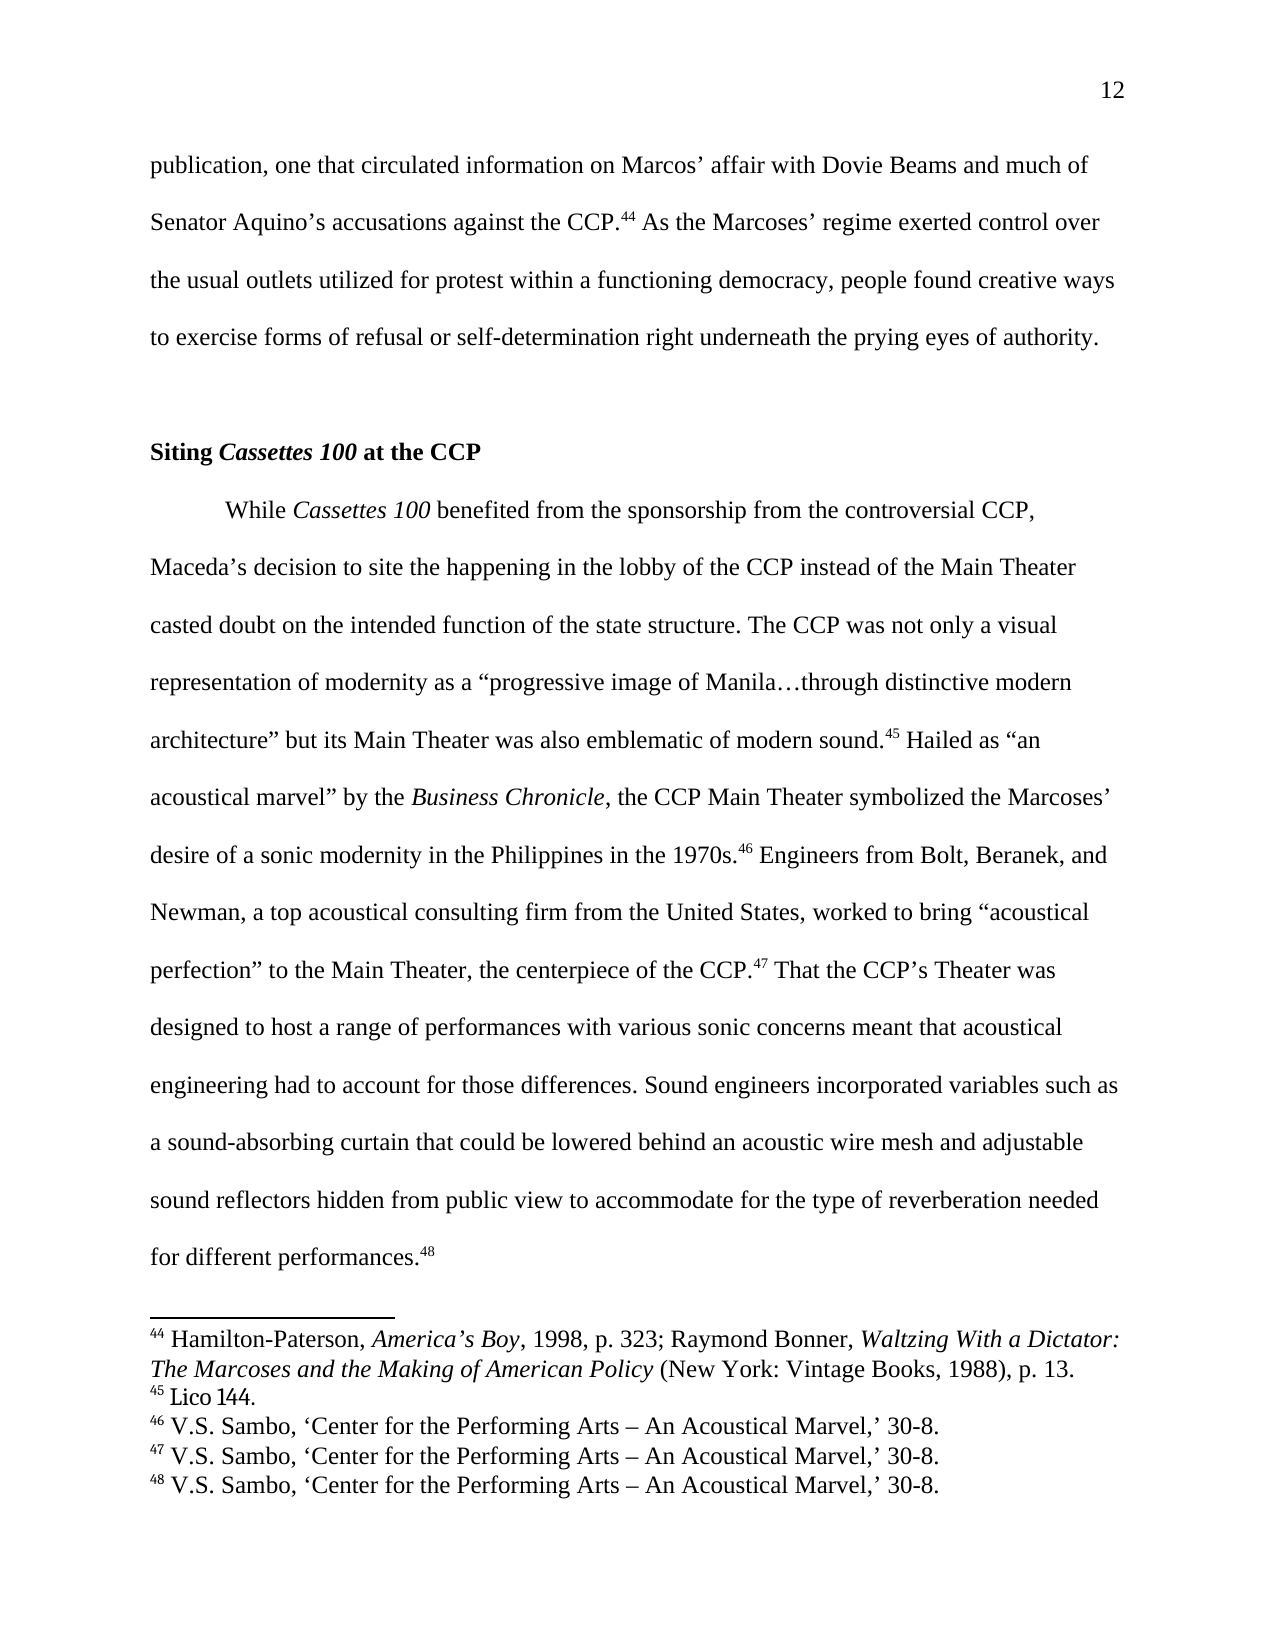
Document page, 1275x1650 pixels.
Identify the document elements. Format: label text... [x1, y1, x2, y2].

text Siting Cassettes 100 at the CCP [150, 437, 1125, 466]
text Scathing criticism of the CCP common during its inaugural years suspiciously subsided as the decade progressed under the Marcoses. Purita Kalaw-Ledesma—the founder of the Art Association of the Philippines—and Amadis Ma. Guerrero suggest in The Struggle for Philippine Art that despite early “misgivings” that the CCP would be used as a “political weapon” through the years, this “suspicion seems to have died down.” Perhaps this occurred because Ferdinand Marcos began to suppress freedom of press during martial law, including closing the weekly Philippine Free Press—the Philippines’ oldest and most respected publication, one that circulated information on Marcos’ affair with Dovie Beams and much of Senator Aquino’s accusations against the CCP. As the Marcoses’ regime exerted control over the usual outlets utilized for protest within a functioning democracy, people found creative ways to exercise forms of refusal or self-determination right underneath the prying eyes of authority. [150, 150, 1125, 351]
text While Cassettes 100 benefited from the sponsorship from the controversial CCP, Maceda’s decision to site the happening in the lobby of the CCP instead of the Main Theater casted doubt on the intended function of the state structure. The CCP was not only a visual representation of modernity as a “progressive image of Manila…through distinctive modern architecture” but its Main Theater was also emblematic of modern sound. Hailed as “an acoustical marvel” by the Business Chronicle, the CCP Main Theater symbolized the Marcoses’ desire of a sonic modernity in the Philippines in the 1970s. Engineers from Bolt, Beranek, and Newman, a top acoustical consulting firm from the United States, worked to bring “acoustical perfection” to the Main Theater, the centerpiece of the CCP. That the CCP’s Theater was designed to host a range of performances with various sonic concerns meant that acoustical engineering had to account for those differences. Sound engineers incorporated variables such as a sound-absorbing curtain that could be lowered behind an acoustic wire mesh and adjustable sound reflectors hidden from public view to accommodate for the type of reverberation needed for different performances. [150, 495, 1125, 1271]
